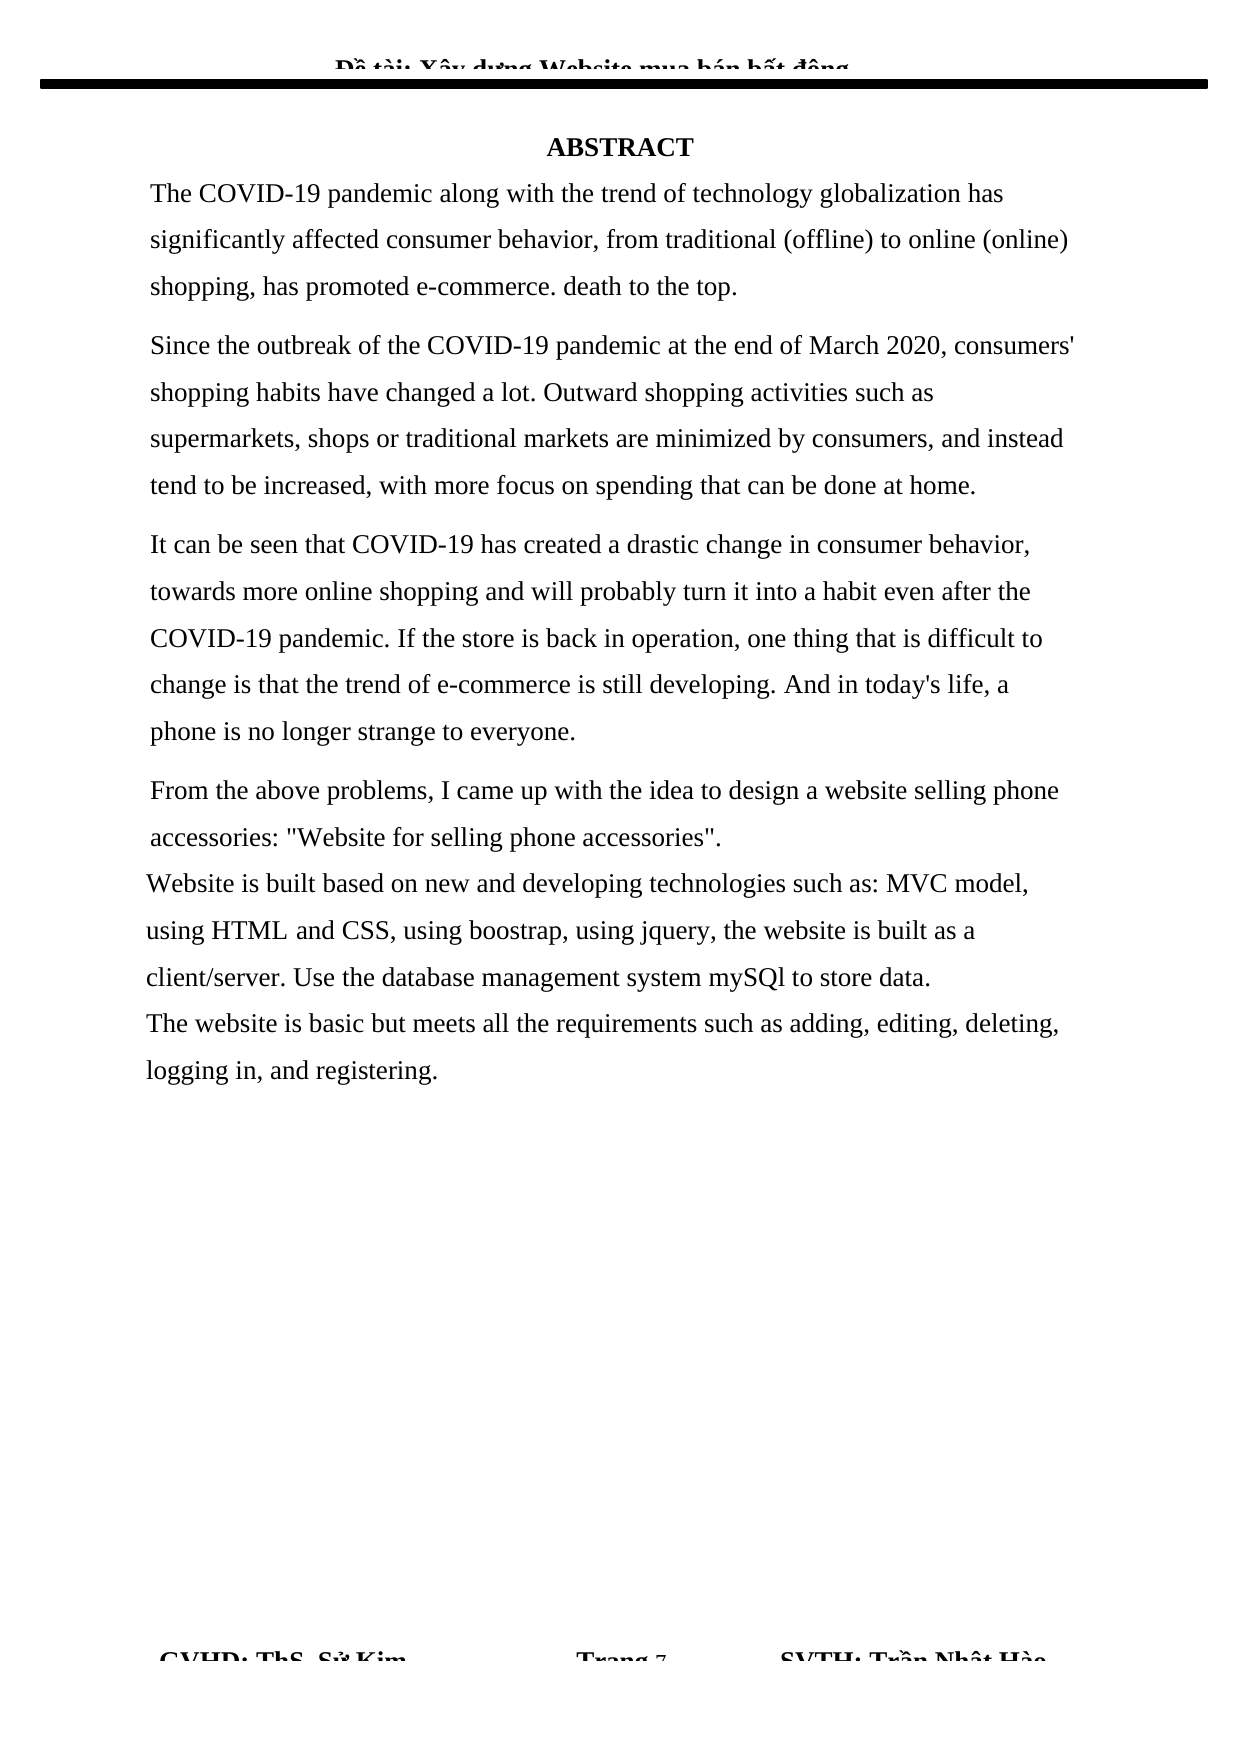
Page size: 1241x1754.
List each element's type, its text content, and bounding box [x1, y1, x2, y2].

text using HTML and CSS, using boostrap, using jquery, the website is built as a [71, 914, 1184, 945]
text The website is basic but meets all the requirements such as adding, editing, deleting, [71, 1007, 1184, 1039]
text Website is built based on new and developing technologies such as: MVC model, [71, 867, 1184, 899]
subtitle ABSTRACT [225, 131, 1015, 162]
text Since the outbreak of the COVID-19 pandemic at the end of March 2020, consumers' shopping habits have changed a lot. Outward shopping activities such as supermarkets, shops or traditional markets are minimized by consumers, and instead tend to be increased, with more focus on spending that can be done at home. [150, 329, 1077, 500]
text It can be seen that COVID-19 has created a drastic change in consumer behavior, towards more online shopping and will probably turn it into a habit even after the COVID-19 pandemic. If the store is back in operation, one thing that is difficult to change is that the trend of e-commerce is still developing. And in today's life, a phone is no longer strange to everyone. [150, 528, 1044, 746]
text The COVID-19 pandemic along with the trend of technology globalization has significantly affected consumer behavior, from traditional (offline) to online (online) shopping, has promoted e-commerce. death to the top. [150, 177, 1071, 301]
text From the above problems, I came up with the idea to design a website selling phone accessories: "Website for selling phone accessories". [150, 774, 1072, 852]
text logging in, and registering. [71, 1054, 1184, 1085]
text client/server. Use the database management system mySQl to store data. [71, 961, 1184, 992]
